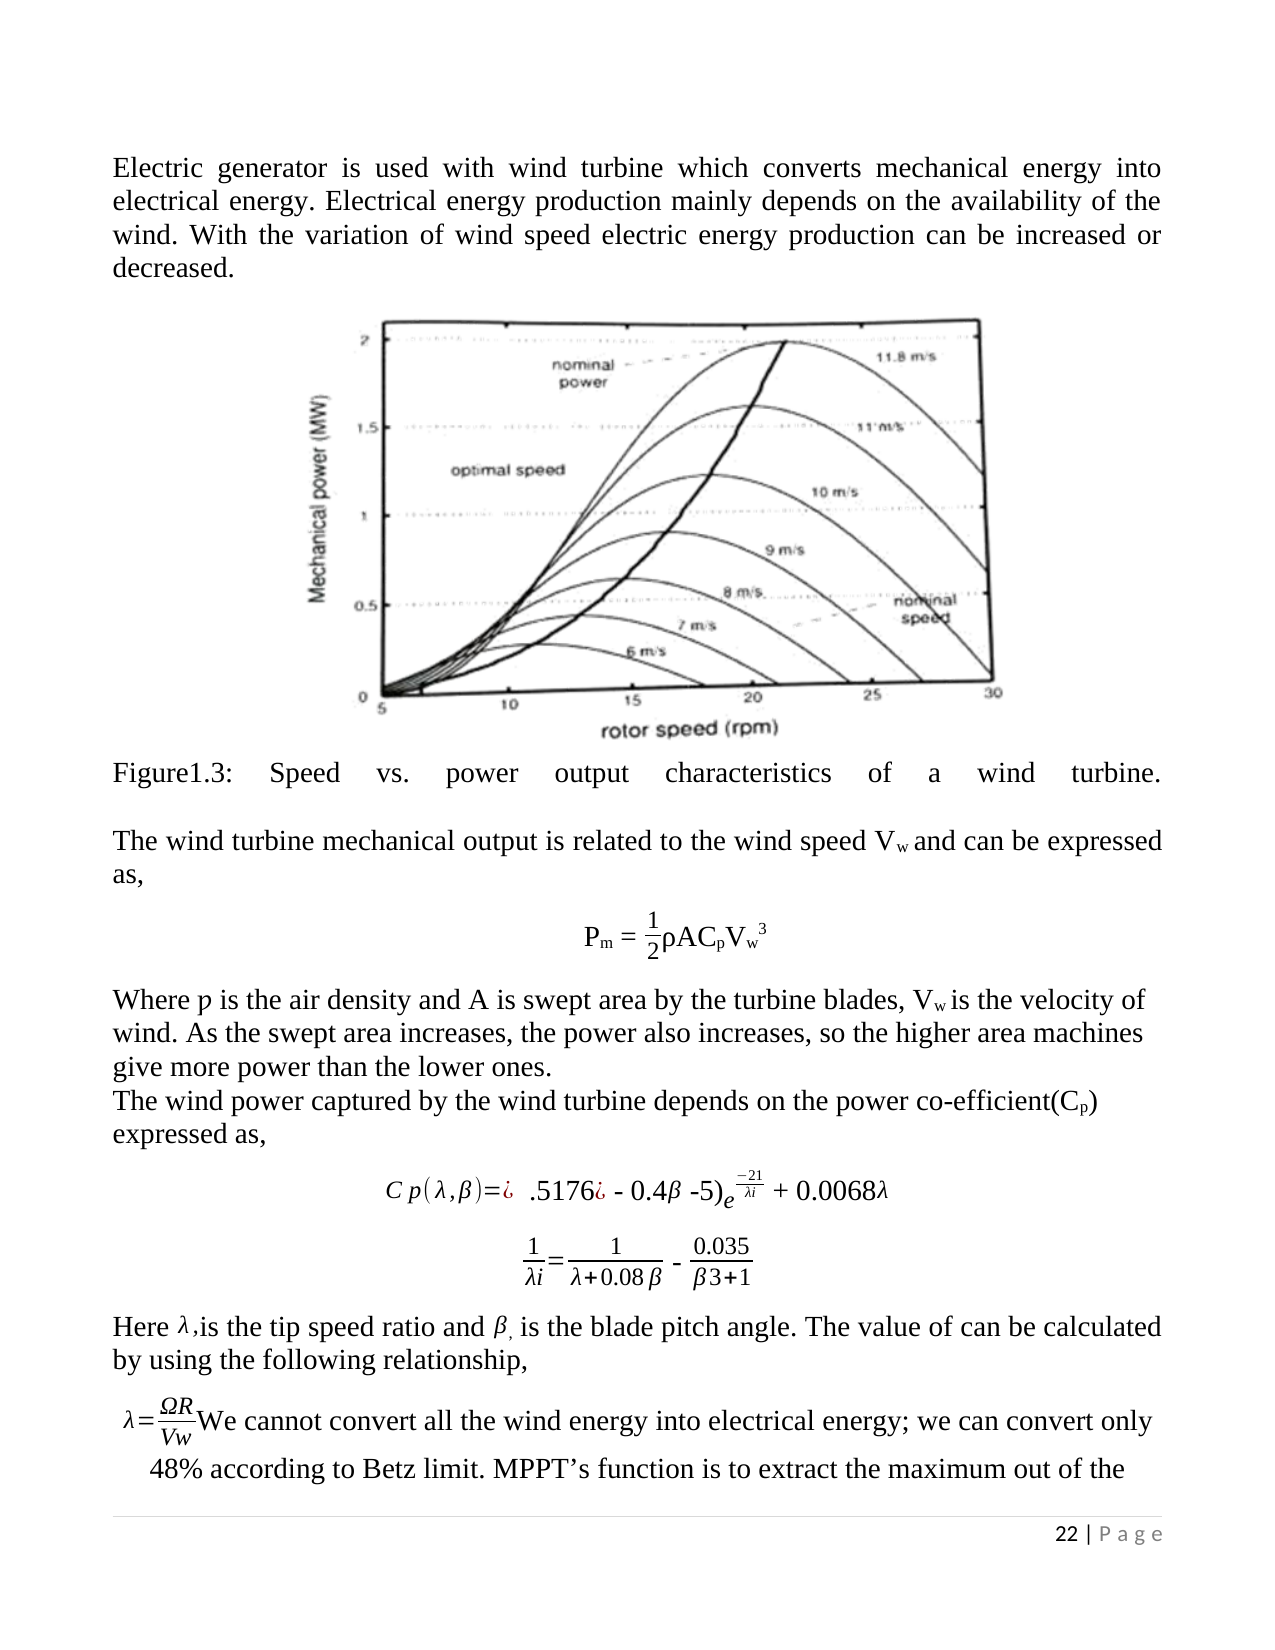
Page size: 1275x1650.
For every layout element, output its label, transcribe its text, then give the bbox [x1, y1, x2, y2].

text Here is the tip speed ratio and , is the blade pitch angle. The value of can be calculated by using the following relationship, [112, 1309, 1162, 1376]
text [112, 1393, 1162, 1485]
text .5176 - 0.4 -5) + 0.0068 [112, 1166, 1162, 1214]
text Pm = ρACpVw3 [187, 906, 1162, 965]
text - [112, 1231, 1162, 1292]
text Where ƿ is the air density and A is swept area by the turbine blades, Vw is the velocity of wind. As the swept area increases, the power also increases, so the higher area machines give more power than the lower ones. The wind power captured by the wind turbine depends on the power co-efficient(Cp) expressed as, [112, 982, 1162, 1150]
picture [284, 300, 1084, 756]
